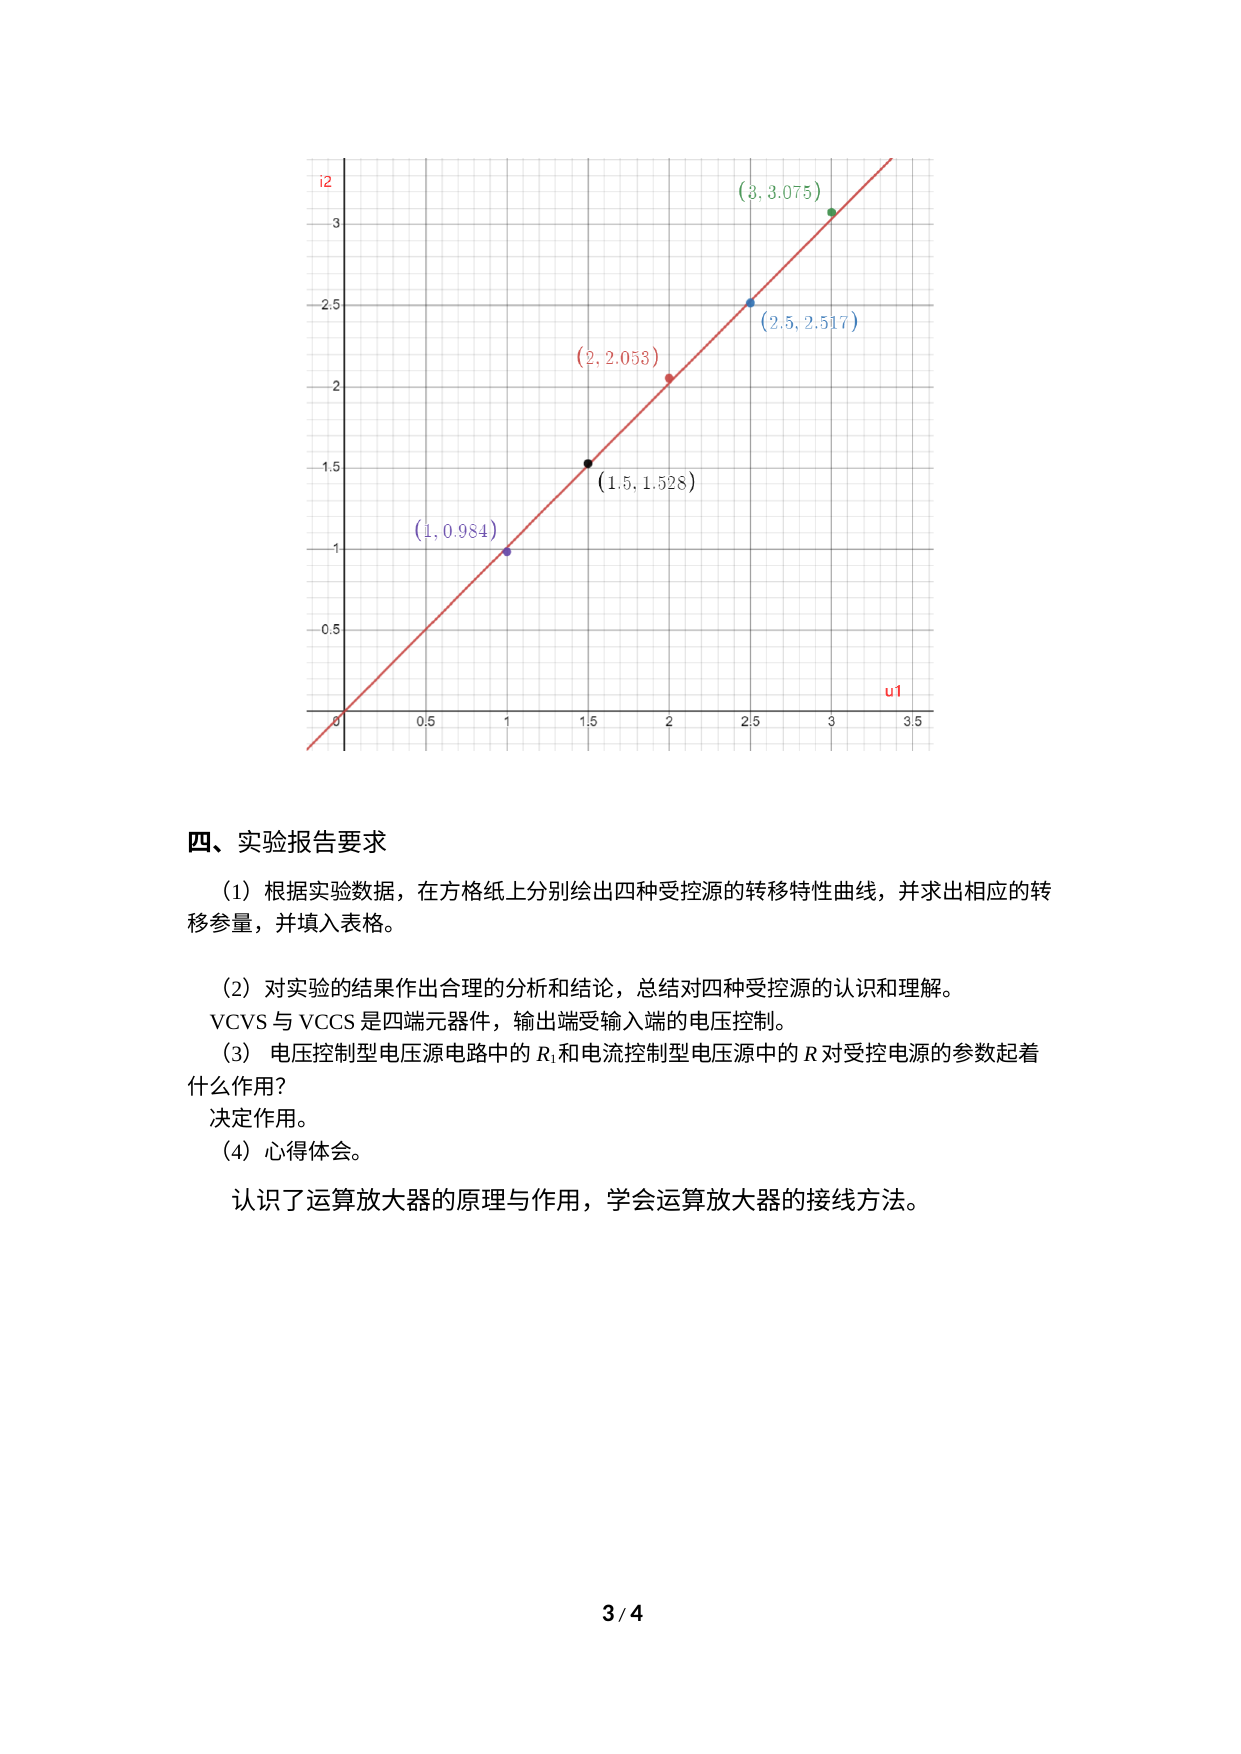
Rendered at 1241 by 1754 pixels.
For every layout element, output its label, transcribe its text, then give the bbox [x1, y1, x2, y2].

text （1）根据实验数据，在方格纸上分别绘出四种受控源的转移特性曲线，并求出相应的转移参量，并填入表格。 [187, 873, 1053, 938]
text 四、实验报告要求 [187, 808, 1053, 873]
text 决定作用。 [187, 1101, 1053, 1133]
text （2）对实验的结果作出合理的分析和结论，总结对四种受控源的认识和理解。 [187, 971, 1053, 1003]
text VCVS与VCCS是四端元器件，输出端受输入端的电压控制。 [187, 1003, 1053, 1036]
text 认识了运算放大器的原理与作用，学会运算放大器的接线方法。 [187, 1166, 1053, 1231]
text （4）心得体会。 [187, 1133, 1053, 1166]
picture [306, 158, 934, 751]
text （3） 电压控制型电压源电路中的 R1和电流控制型电压源中的R对受控电源的参数起着什么作用？ [187, 1036, 1053, 1101]
